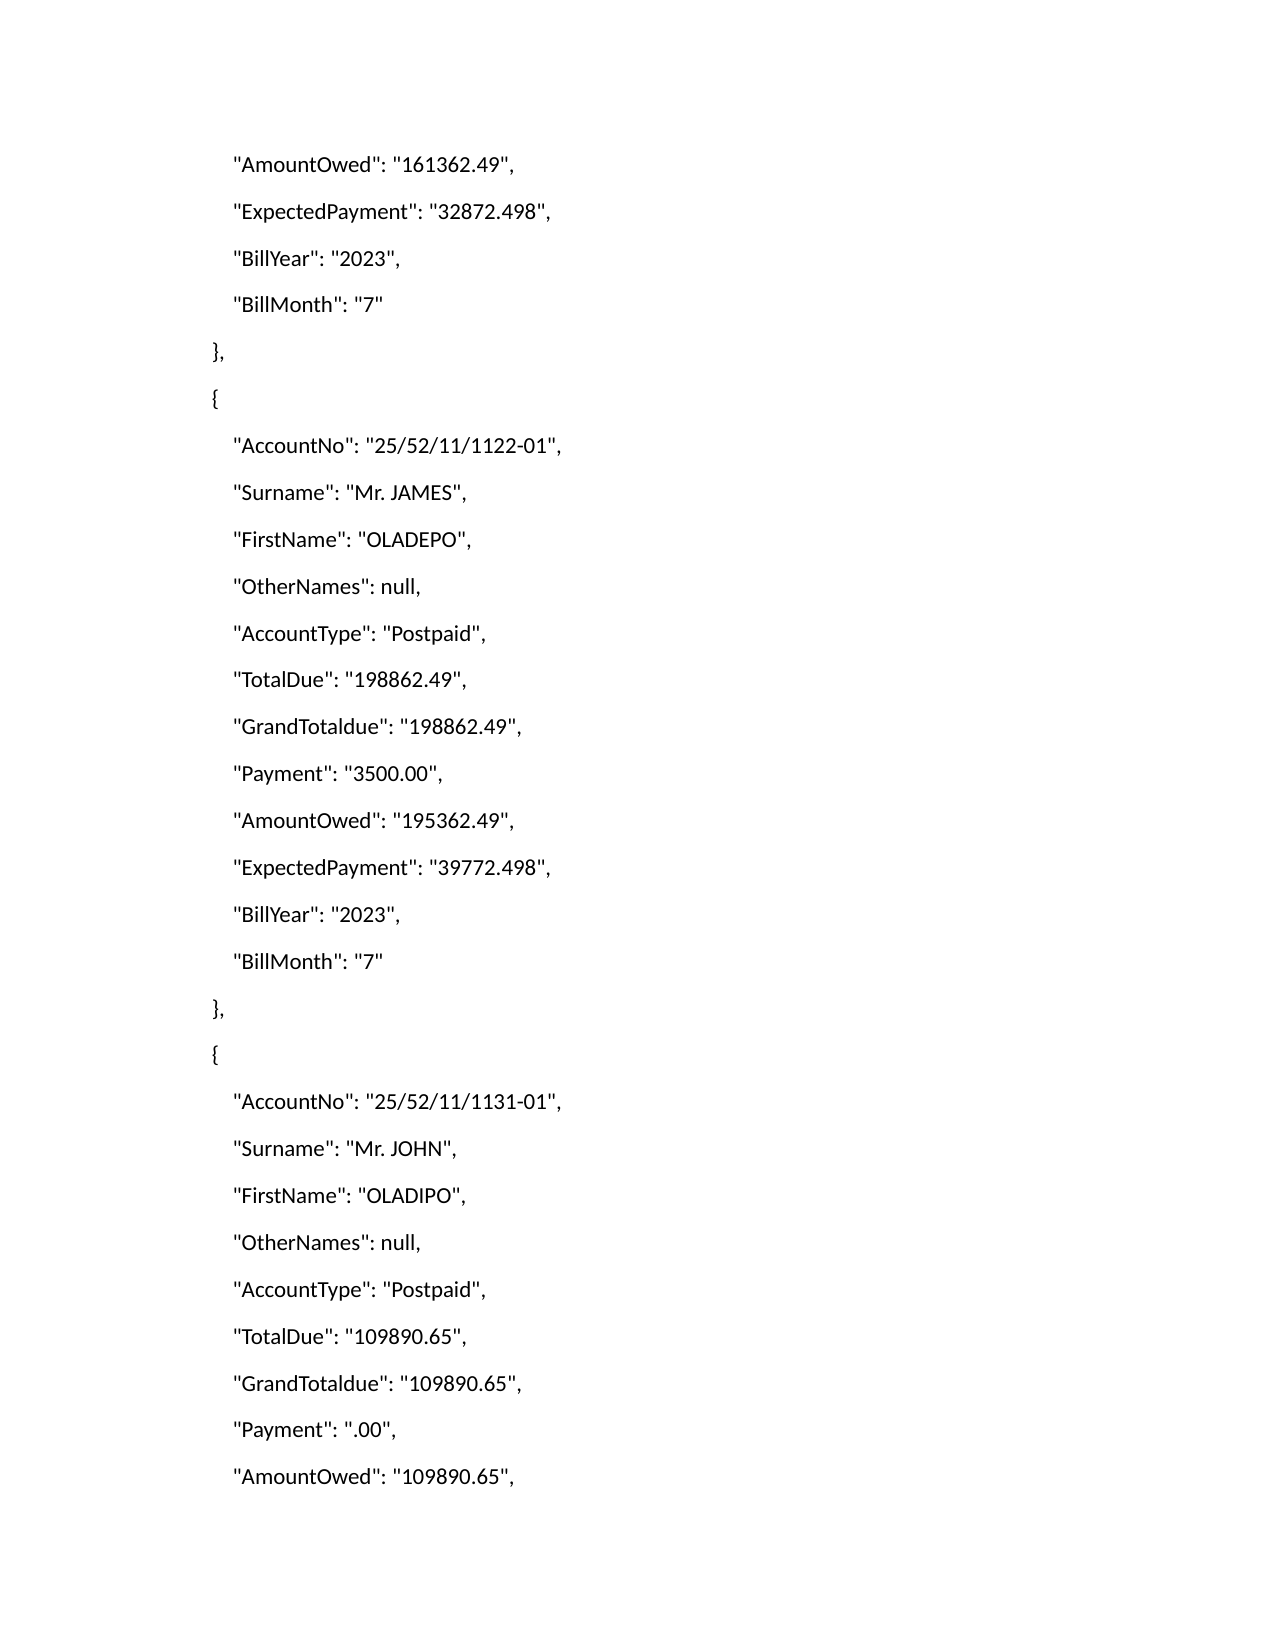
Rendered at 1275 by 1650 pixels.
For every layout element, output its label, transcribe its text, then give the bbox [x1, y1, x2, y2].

text "BillMonth": "7" [150, 291, 1125, 319]
text "GrandTotaldue": "198862.49", [150, 712, 1125, 741]
text "TotalDue": "109890.65", [150, 1322, 1125, 1350]
text "Surname": "Mr. JAMES", [150, 478, 1125, 506]
text "AmountOwed": "109890.65", [150, 1462, 1125, 1491]
text "ExpectedPayment": "39772.498", [150, 853, 1125, 881]
text }, [150, 337, 1125, 366]
text "Surname": "Mr. JOHN", [150, 1134, 1125, 1162]
text { [150, 1041, 1125, 1069]
text "BillMonth": "7" [150, 947, 1125, 975]
text "AccountNo": "25/52/11/1131-01", [150, 1087, 1125, 1116]
text "Payment": "3500.00", [150, 759, 1125, 787]
text "AmountOwed": "161362.49", [150, 150, 1125, 178]
text "BillYear": "2023", [150, 244, 1125, 272]
text "AmountOwed": "195362.49", [150, 806, 1125, 834]
text "OtherNames": null, [150, 572, 1125, 600]
text "AccountNo": "25/52/11/1122-01", [150, 431, 1125, 459]
text { [150, 384, 1125, 412]
text "FirstName": "OLADEPO", [150, 525, 1125, 553]
text }, [150, 994, 1125, 1022]
text "AccountType": "Postpaid", [150, 1275, 1125, 1303]
text "BillYear": "2023", [150, 900, 1125, 928]
text "FirstName": "OLADIPO", [150, 1181, 1125, 1209]
text "GrandTotaldue": "109890.65", [150, 1369, 1125, 1397]
text "Payment": ".00", [150, 1416, 1125, 1444]
text "TotalDue": "198862.49", [150, 666, 1125, 694]
text "ExpectedPayment": "32872.498", [150, 197, 1125, 225]
text "AccountType": "Postpaid", [150, 619, 1125, 647]
text "OtherNames": null, [150, 1228, 1125, 1256]
